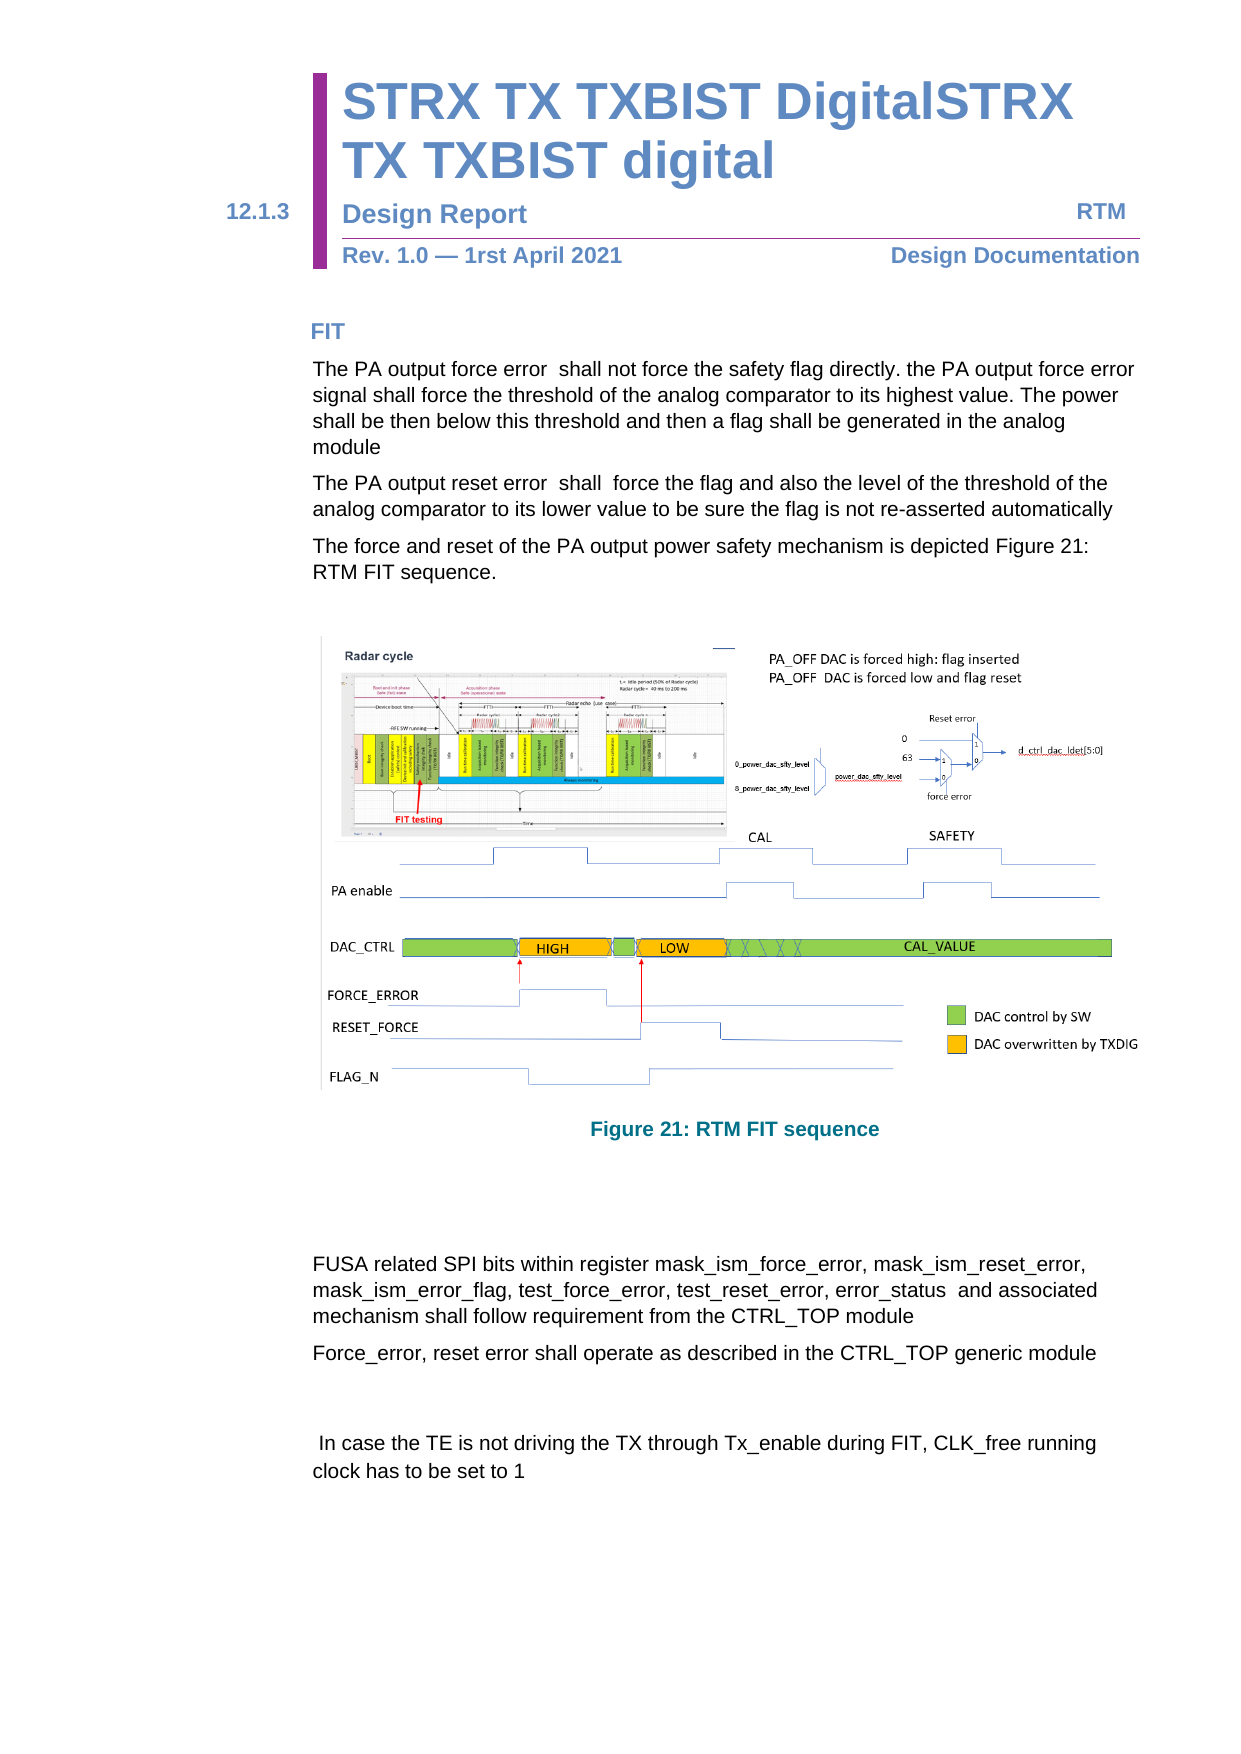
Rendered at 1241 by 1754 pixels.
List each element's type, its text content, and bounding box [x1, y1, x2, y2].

text Force_error, reset error shall operate as described in the CTRL_TOP generic module [312, 1339, 1136, 1366]
picture [320, 636, 1141, 1089]
text The PA output reset error shall force the flag and also the level of the threshold of the analog comparator to its lower value to be sure the flag is not re-asserted automatically [312, 470, 1136, 522]
text The PA output force error shall not force the safety flag directly. the PA output force error signal shall force the threshold of the analog comparator to its highest value. The power shall be then below this threshold and then a flag shall be generated in the analog module [312, 355, 1136, 459]
text The force and reset of the PA output power safety mechanism is depicted Figure 14: RTM FIT sequence. [312, 532, 1136, 584]
text FUSA related SPI bits within register mask_ism_force_error, mask_ism_reset_error, mask_ism_error_flag, test_force_error, test_reset_error, error_status and associated mechanism shall follow requirement from the CTRL_TOP module [312, 1251, 1136, 1329]
text In case the TE is not driving the TX through Tx_enable during FIT, CLK_free running clock has to be set to 1 [312, 1431, 1136, 1483]
subtitle RTM FIT [289, 198, 1136, 345]
